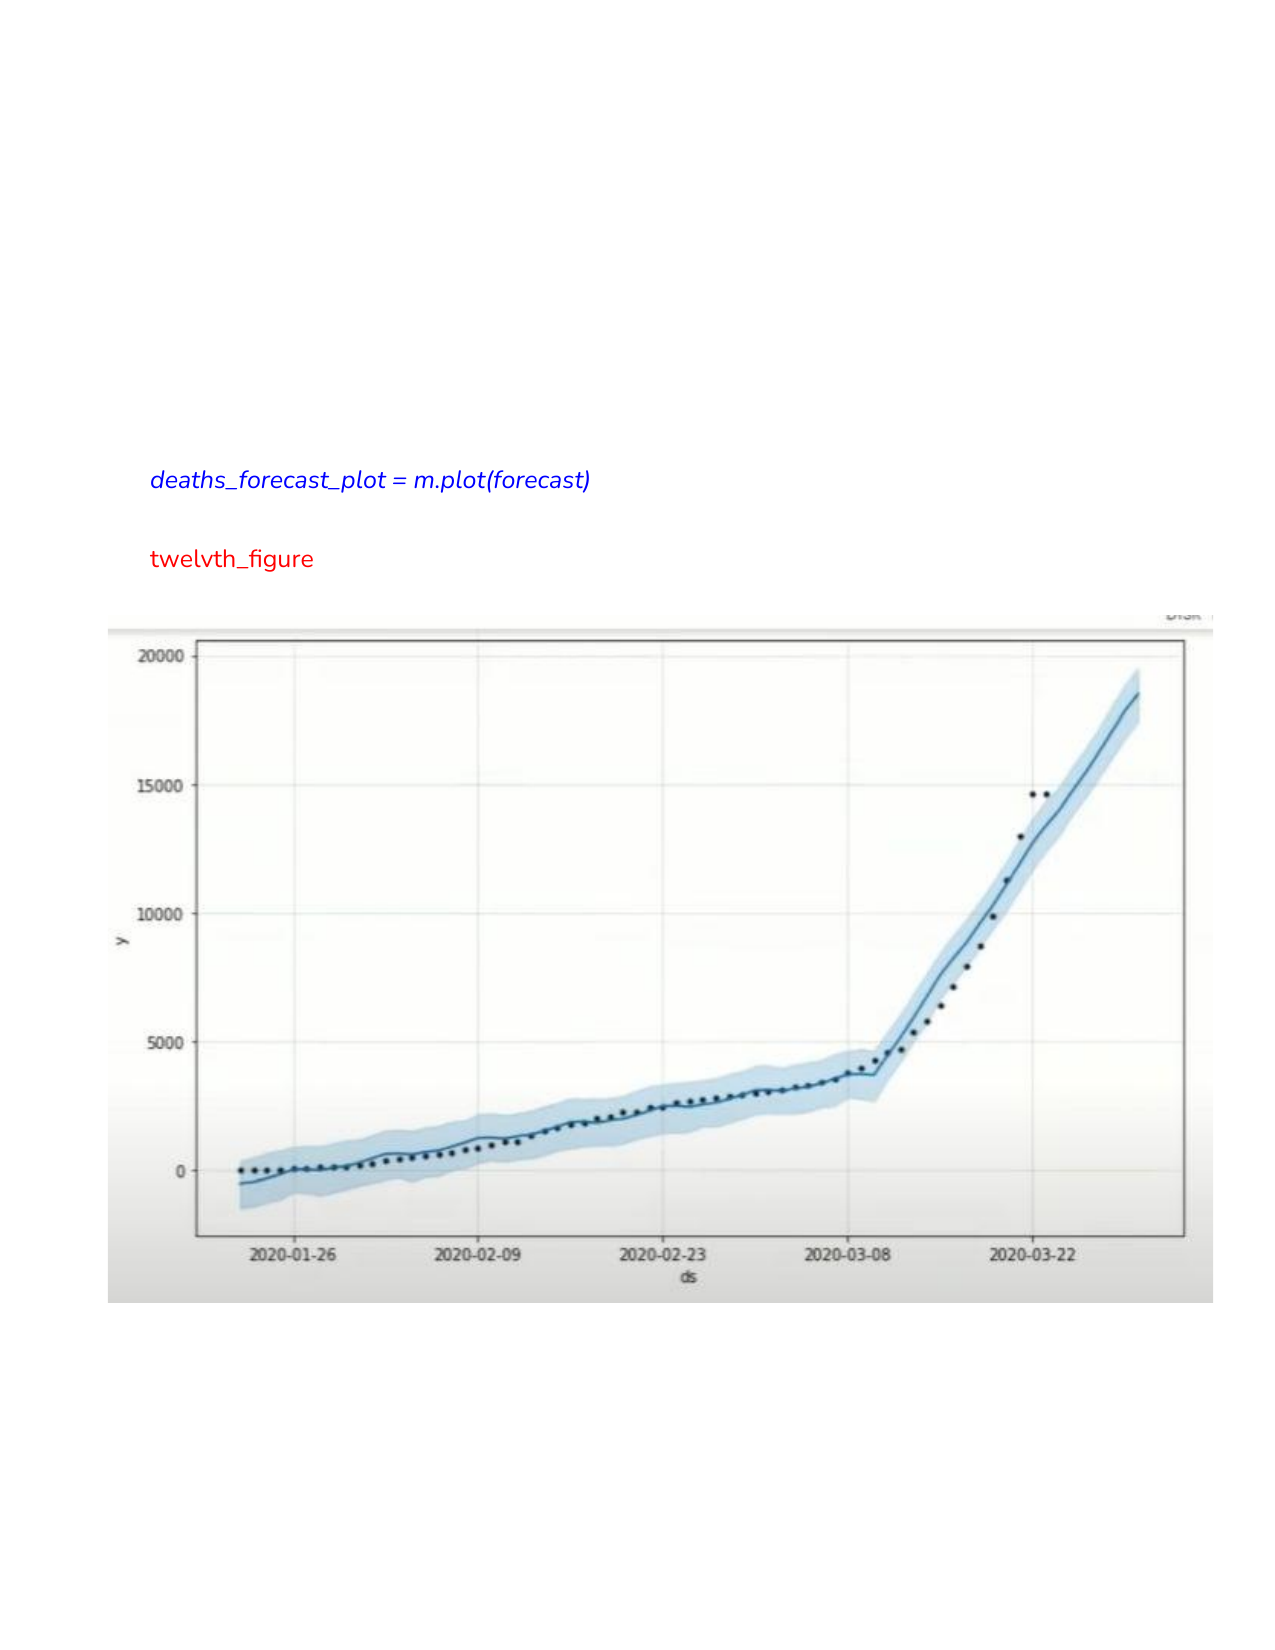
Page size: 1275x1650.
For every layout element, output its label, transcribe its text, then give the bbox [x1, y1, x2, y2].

picture [107, 615, 1214, 1303]
text deaths_forecast_plot = m.plot(forecast) [150, 463, 1125, 497]
text twelvth_figure [150, 542, 1125, 576]
